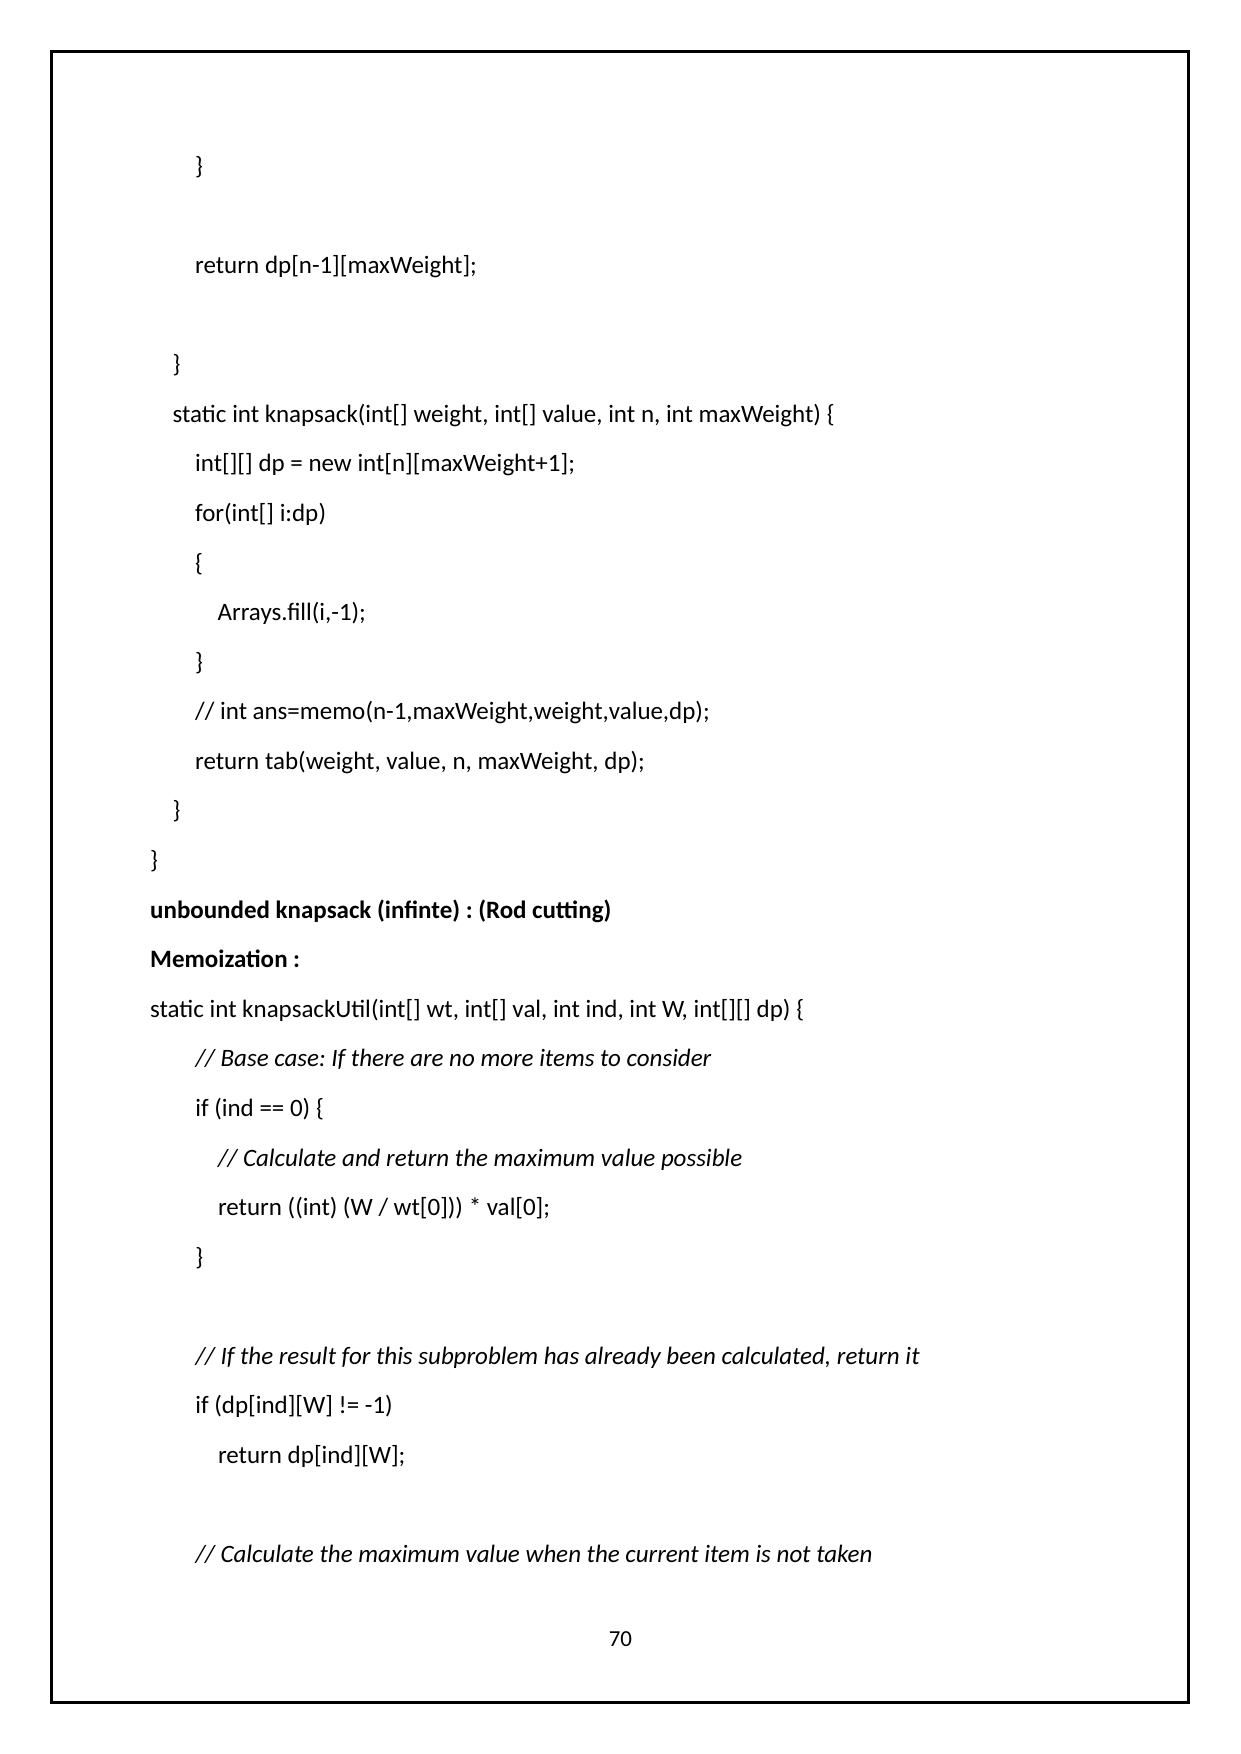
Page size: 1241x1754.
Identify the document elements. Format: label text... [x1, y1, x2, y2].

text return tab(weight, value, n, maxWeight, dp); [150, 745, 1090, 776]
text static int knapsackUtil(int[] wt, int[] val, int ind, int W, int[][] dp) { [150, 993, 1090, 1023]
text return dp[ind][W]; [150, 1439, 1090, 1470]
text Memoization : [150, 943, 1090, 974]
text return dp[n-1][maxWeight]; [150, 249, 1090, 280]
text } [150, 1241, 1090, 1271]
text if (dp[ind][W] != -1) [150, 1389, 1090, 1420]
text // Base case: If there are no more items to consider [150, 1042, 1090, 1073]
text // int ans=memo(n-1,maxWeight,weight,value,dp); [150, 695, 1090, 726]
text { [150, 547, 1090, 577]
text } [150, 794, 1090, 825]
text static int knapsack(int[] weight, int[] value, int n, int maxWeight) { [150, 398, 1090, 428]
text // If the result for this subproblem has already been calculated, return it [150, 1340, 1090, 1371]
text unbounded knapsack (infinte) : (Rod cutting) [150, 894, 1090, 924]
text } [150, 150, 1090, 181]
text if (ind == 0) { [150, 1092, 1090, 1123]
text } [150, 646, 1090, 676]
text // Calculate and return the maximum value possible [150, 1142, 1090, 1172]
text return ((int) (W / wt[0])) * val[0]; [150, 1191, 1090, 1222]
text } [150, 348, 1090, 379]
text int[][] dp = new int[n][maxWeight+1]; [150, 447, 1090, 478]
text // Calculate the maximum value when the current item is not taken [150, 1538, 1090, 1569]
text } [150, 844, 1090, 875]
text for(int[] i:dp) [150, 497, 1090, 528]
text Arrays.fill(i,-1); [150, 596, 1090, 627]
